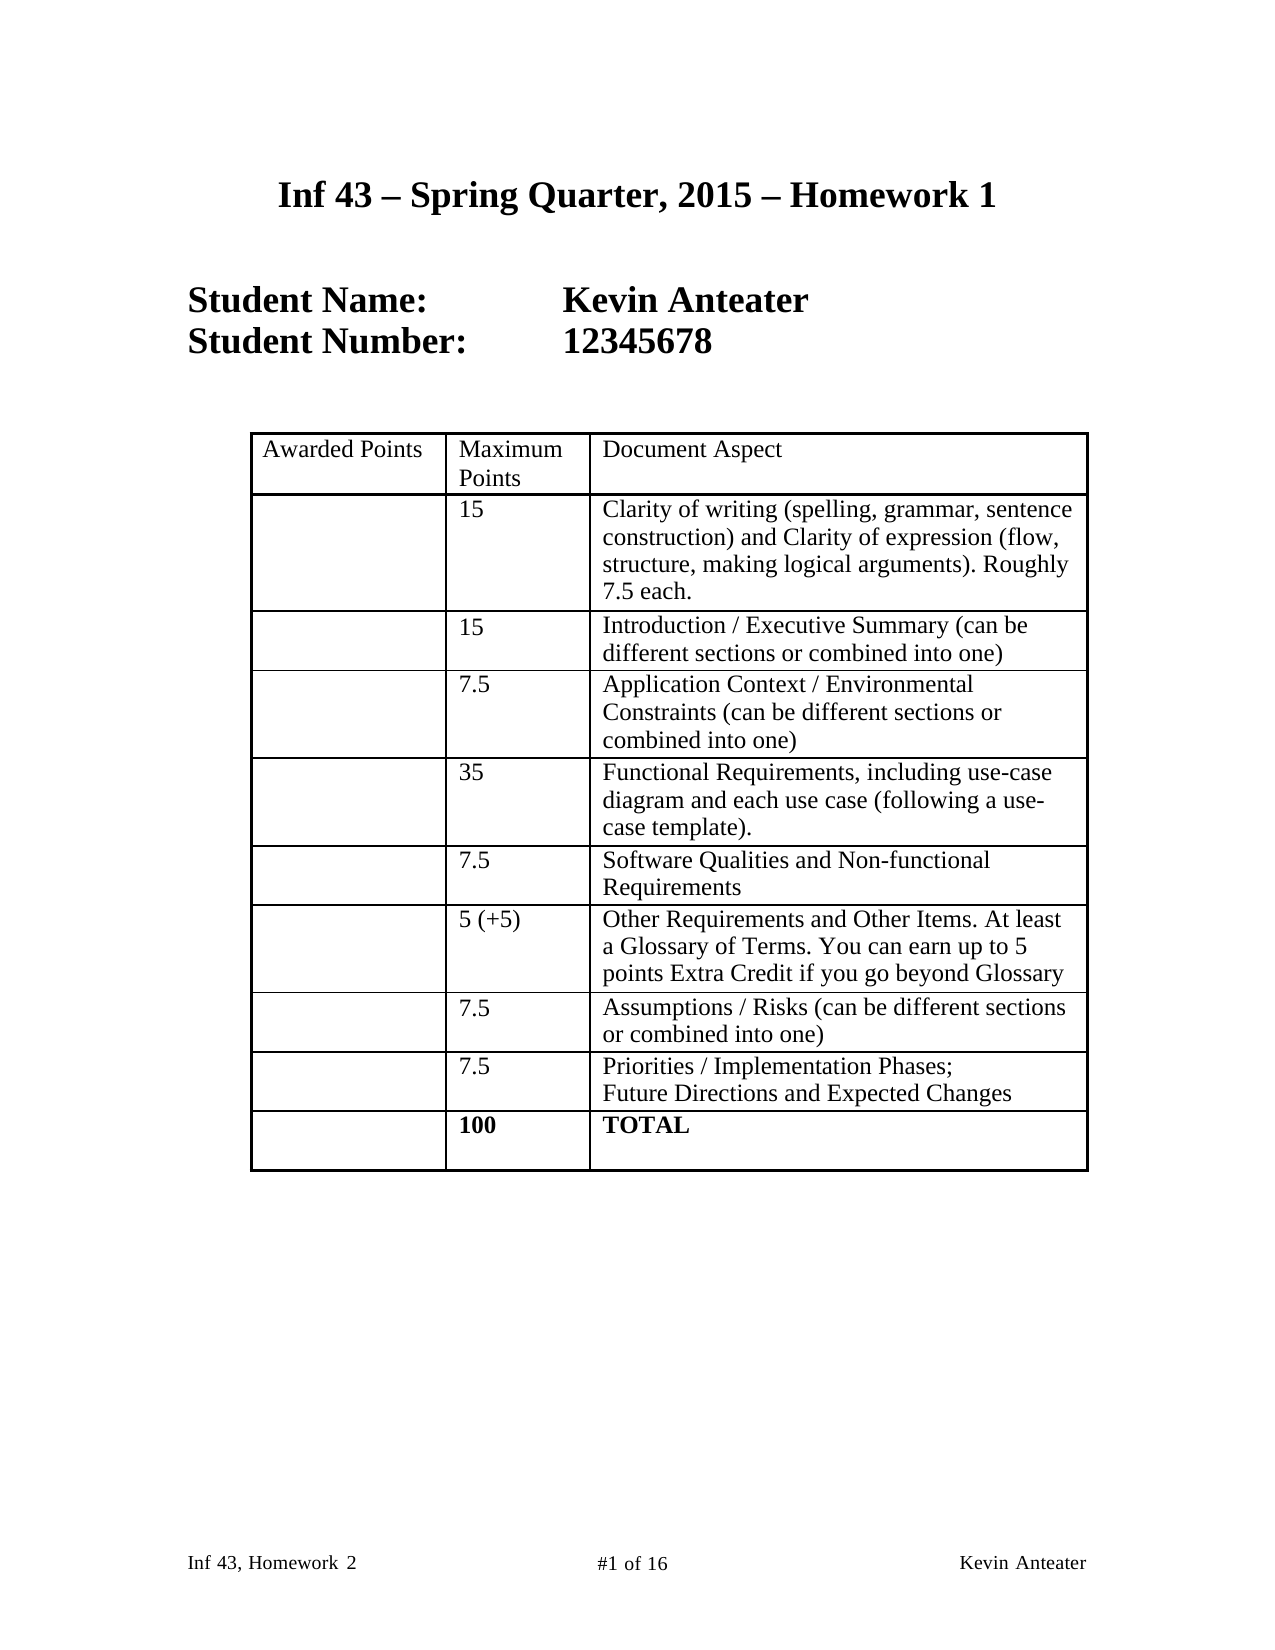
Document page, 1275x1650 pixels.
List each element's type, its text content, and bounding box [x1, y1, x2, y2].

table_cell Software Qualities and Non-functional Requirements [591, 847, 1086, 904]
table_cell 15 [447, 612, 589, 669]
table_cell [253, 993, 445, 1051]
table_cell [253, 1112, 445, 1169]
table_cell 7.5 [447, 993, 589, 1051]
table_cell TOTAL [591, 1112, 1086, 1169]
table_cell 35 [447, 759, 589, 845]
text Inf 43 – Spring Quarter, 2015 – Homework 1 [277, 173, 1098, 216]
table_cell 7.5 [447, 847, 589, 904]
text Student Number: 12345678 [187, 320, 1098, 362]
table_cell [253, 1053, 445, 1110]
table_cell [253, 612, 445, 669]
table_cell [253, 671, 445, 757]
table_header Maximum Points [447, 435, 589, 493]
table_cell [253, 496, 445, 610]
table_cell [253, 759, 445, 845]
table_cell Introduction / Executive Summary (can be different sections or combined into one) [591, 612, 1086, 669]
table_cell Assumptions / Risks (can be different sections or combined into one) [591, 993, 1086, 1051]
table_cell 100 [447, 1112, 589, 1169]
table_header Awarded Points [253, 435, 445, 493]
text Student Name: Kevin Anteater [187, 277, 1098, 320]
table_cell Functional Requirements, including use-case diagram and each use case (following a use- case template). [591, 759, 1086, 845]
table_cell 7.5 [447, 1053, 589, 1110]
table_cell 15 [447, 496, 589, 610]
table_cell Priorities / Implementation Phases; Future Directions and Expected Changes [591, 1053, 1086, 1110]
table_cell Clarity of writing (spelling, grammar, sentence construction) and Clarity of expression (flow, structure, making logical arguments). Roughly 7.5 each. [591, 496, 1086, 610]
table_cell Other Requirements and Other Items. At least a Glossary of Terms. You can earn up to 5 points Extra Credit if you go beyond Glossary [591, 906, 1086, 991]
table_cell Application Context / Environmental Constraints (can be different sections or combined into one) [591, 671, 1086, 757]
table_header Document Aspect [591, 435, 1086, 493]
table_cell [253, 906, 445, 991]
table_cell 5 (+5) [447, 906, 589, 991]
table_cell 7.5 [447, 671, 589, 757]
table_cell [253, 847, 445, 904]
